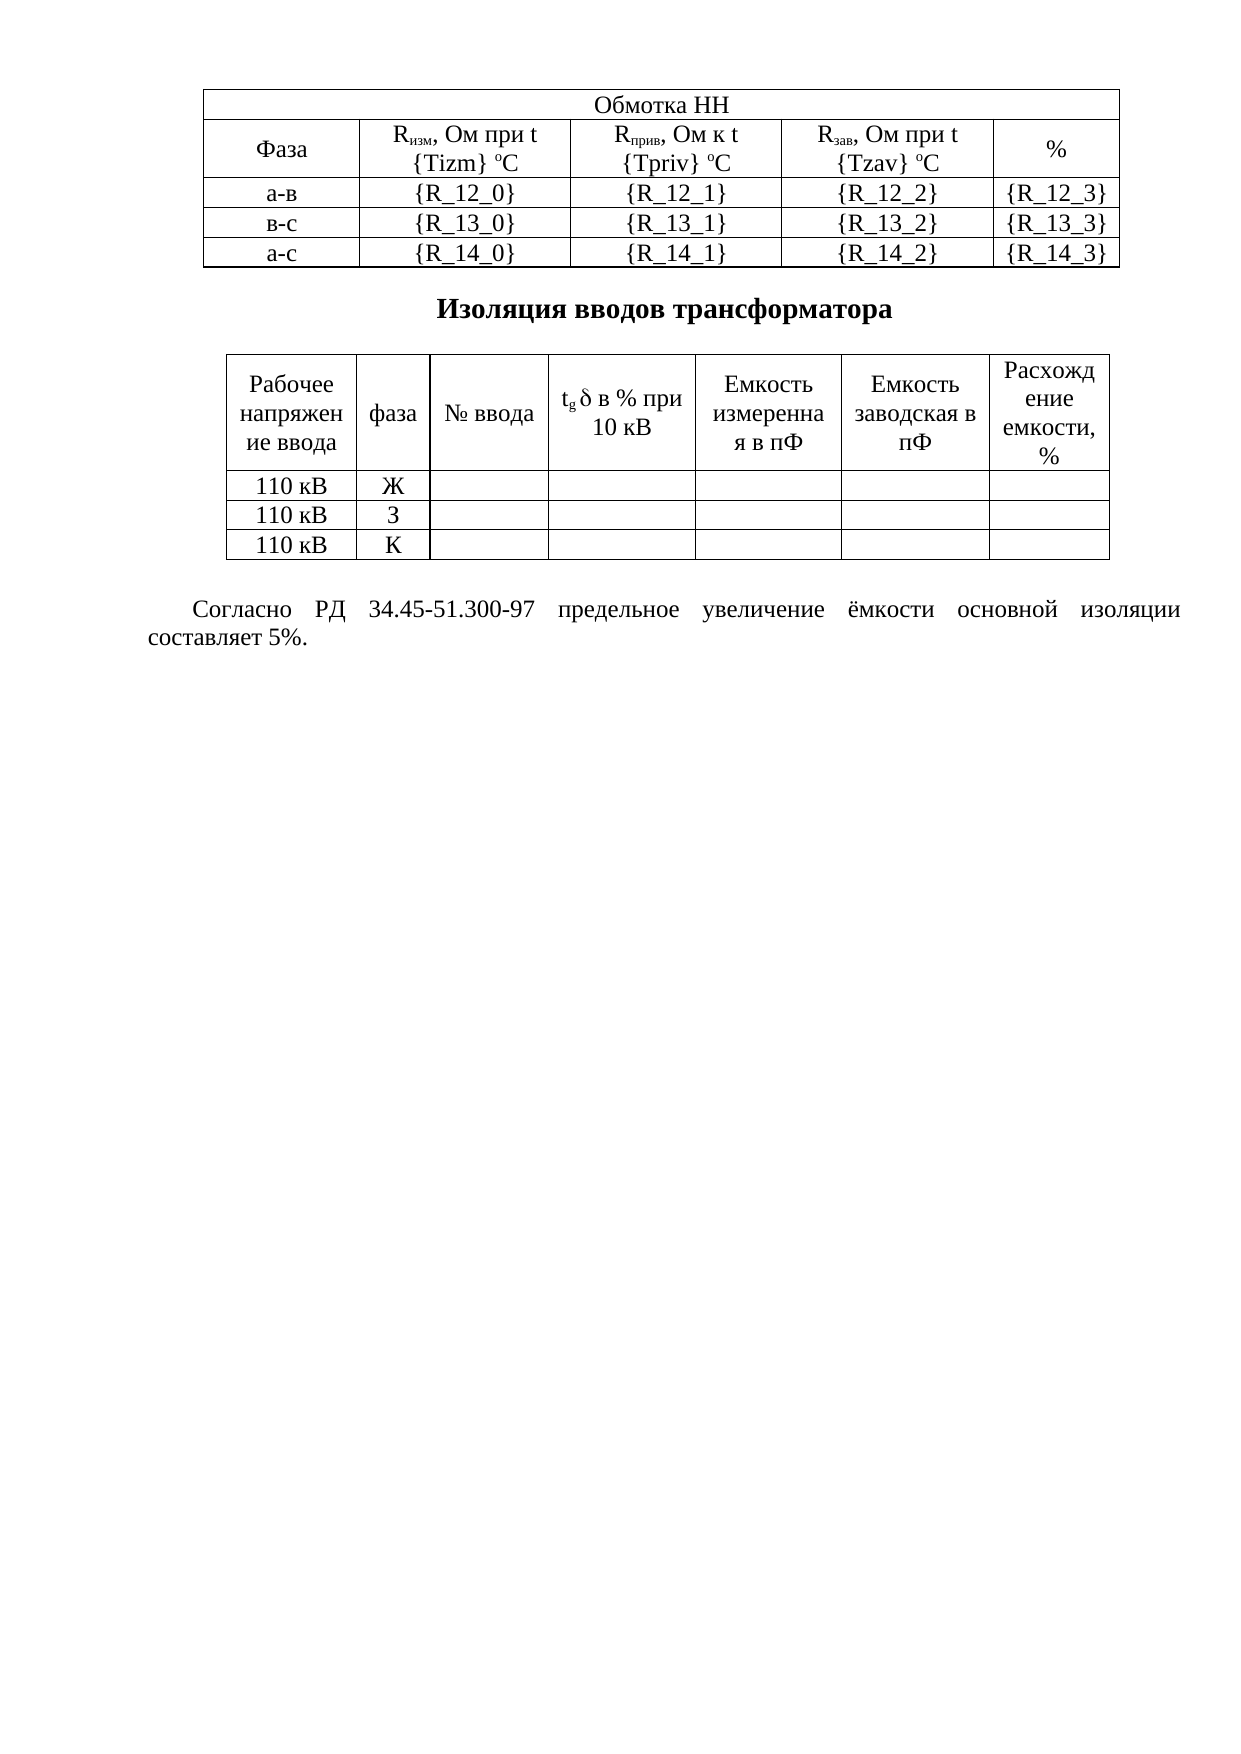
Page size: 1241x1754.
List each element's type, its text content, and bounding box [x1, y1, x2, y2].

table_cell [549, 471, 695, 499]
table_header № ввода [431, 355, 548, 470]
table_cell [990, 501, 1109, 529]
table_header фаза [357, 355, 429, 470]
table_cell [696, 471, 841, 499]
table_cell % [994, 120, 1119, 177]
table_cell Rзав, Ом при t {Tzav} оС [782, 120, 993, 177]
table_cell [990, 530, 1109, 559]
table_cell 110 кВ [227, 530, 356, 559]
table_cell [696, 501, 841, 529]
table_cell {R_12_0} [360, 178, 570, 207]
table_header tg в % при 10 кВ [549, 355, 695, 470]
table_cell а-с [204, 238, 359, 266]
table_cell {R_12_2} [782, 178, 993, 207]
table_header Расхождение емкости, % [990, 355, 1109, 470]
table_cell [431, 471, 548, 499]
text Согласно РД 34.45-51.300-97 предельное увеличение ёмкости основной изоляции составляет 5%. [148, 594, 1181, 651]
table_header Емкость заводская в пФ [842, 355, 989, 470]
table_cell Rприв, Ом к t {Tpriv} оС [571, 120, 781, 177]
table_cell {R_14_2} [782, 238, 993, 266]
table_cell З [357, 501, 429, 529]
table_cell {R_14_3} [994, 238, 1119, 266]
table_header Рабочее напряжение ввода [227, 355, 356, 470]
table_cell [842, 501, 989, 529]
table_cell [549, 530, 695, 559]
table_cell 110 кВ [227, 471, 356, 499]
table_cell Обмотка НН [204, 90, 1119, 118]
table_cell в-с [204, 208, 359, 237]
table_cell Ж [357, 471, 429, 499]
table_cell [990, 471, 1109, 499]
table_cell [842, 471, 989, 499]
text Изоляция вводов трансформатора [148, 291, 1181, 325]
table_cell {R_13_0} [360, 208, 570, 237]
table_cell [431, 501, 548, 529]
table_cell [431, 530, 548, 559]
table_cell Rизм, Ом при t {Tizm} оС [360, 120, 570, 177]
table_cell {R_13_1} [571, 208, 781, 237]
table_cell {R_13_3} [994, 208, 1119, 237]
table_cell {R_12_1} [571, 178, 781, 207]
table_cell {R_14_0} [360, 238, 570, 266]
table_header Емкость измеренная в пФ [696, 355, 841, 470]
table_cell {R_12_3} [994, 178, 1119, 207]
table_cell {R_14_1} [571, 238, 781, 266]
table_cell [696, 530, 841, 559]
table_cell а-в [204, 178, 359, 207]
table_cell [549, 501, 695, 529]
table_cell [842, 530, 989, 559]
table_cell Фаза [204, 120, 359, 177]
table_cell {R_13_2} [782, 208, 993, 237]
table_cell К [357, 530, 429, 559]
table_cell 110 кВ [227, 501, 356, 529]
